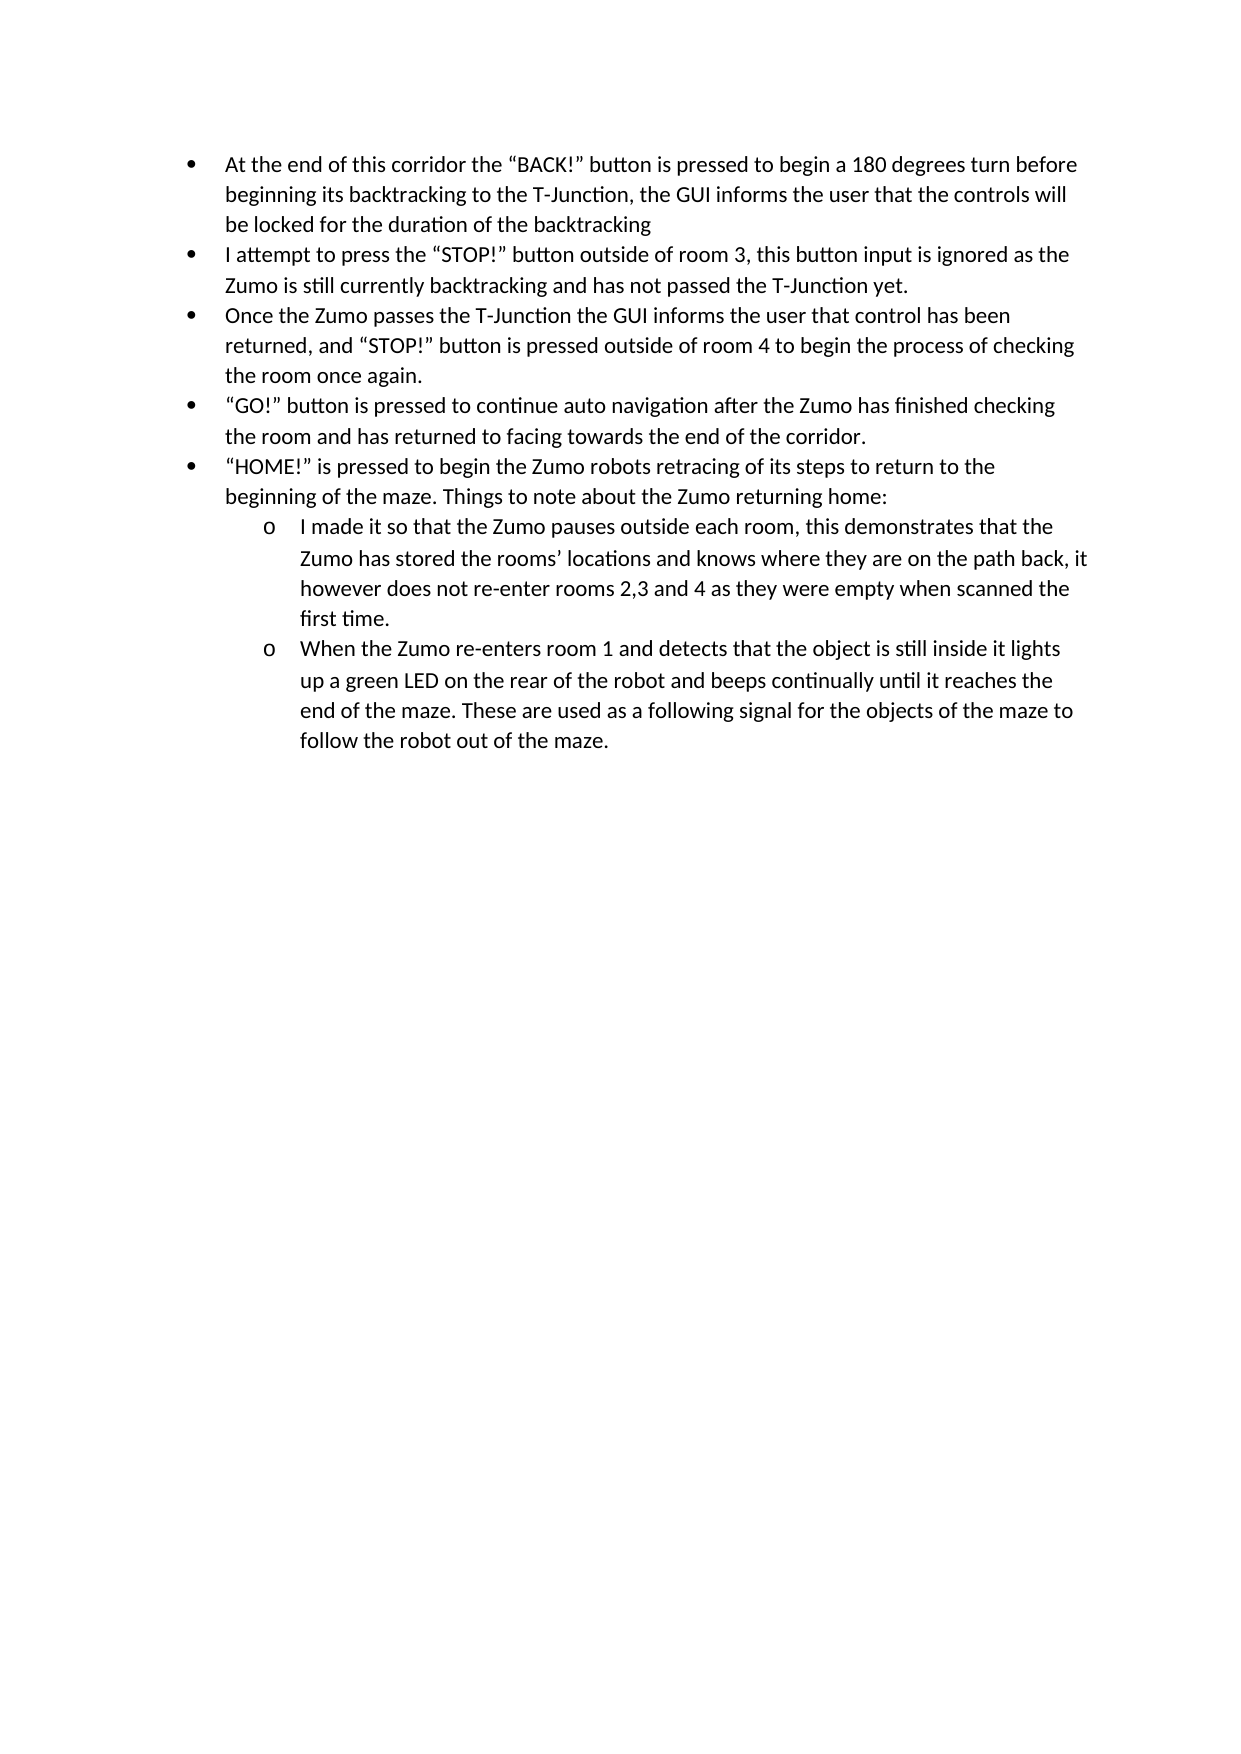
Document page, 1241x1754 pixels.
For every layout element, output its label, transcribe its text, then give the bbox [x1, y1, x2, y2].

list I made it so that the Zumo pauses outside each room, this demonstrates that the Zumo has stored the rooms’ locations and knows where they are on the path back, it however does not re-enter rooms 2,3 and 4 as they were empty when scanned the first time. [262, 512, 1090, 632]
list “HOME!” is pressed to begin the Zumo robots retracing of its steps to return to the beginning of the maze. Things to note about the Zumo returning home: [187, 452, 1090, 510]
list At the end of this corridor the “BACK!” button is pressed to begin a 180 degrees turn before beginning its backtracking to the T-Junction, the GUI informs the user that the controls will be locked for the duration of the backtracking [187, 150, 1090, 238]
list When the Zumo re-enters room 1 and detects that the object is still inside it lights up a green LED on the rear of the robot and beeps continually until it reaches the end of the maze. These are used as a following signal for the objects of the maze to follow the robot out of the maze. [262, 634, 1090, 754]
list Once the Zumo passes the T-Junction the GUI informs the user that control has been returned, and “STOP!” button is pressed outside of room 4 to begin the process of checking the room once again. [187, 301, 1090, 389]
list I attempt to press the “STOP!” button outside of room 3, this button input is ignored as the Zumo is still currently backtracking and has not passed the T-Junction yet. [187, 241, 1090, 299]
